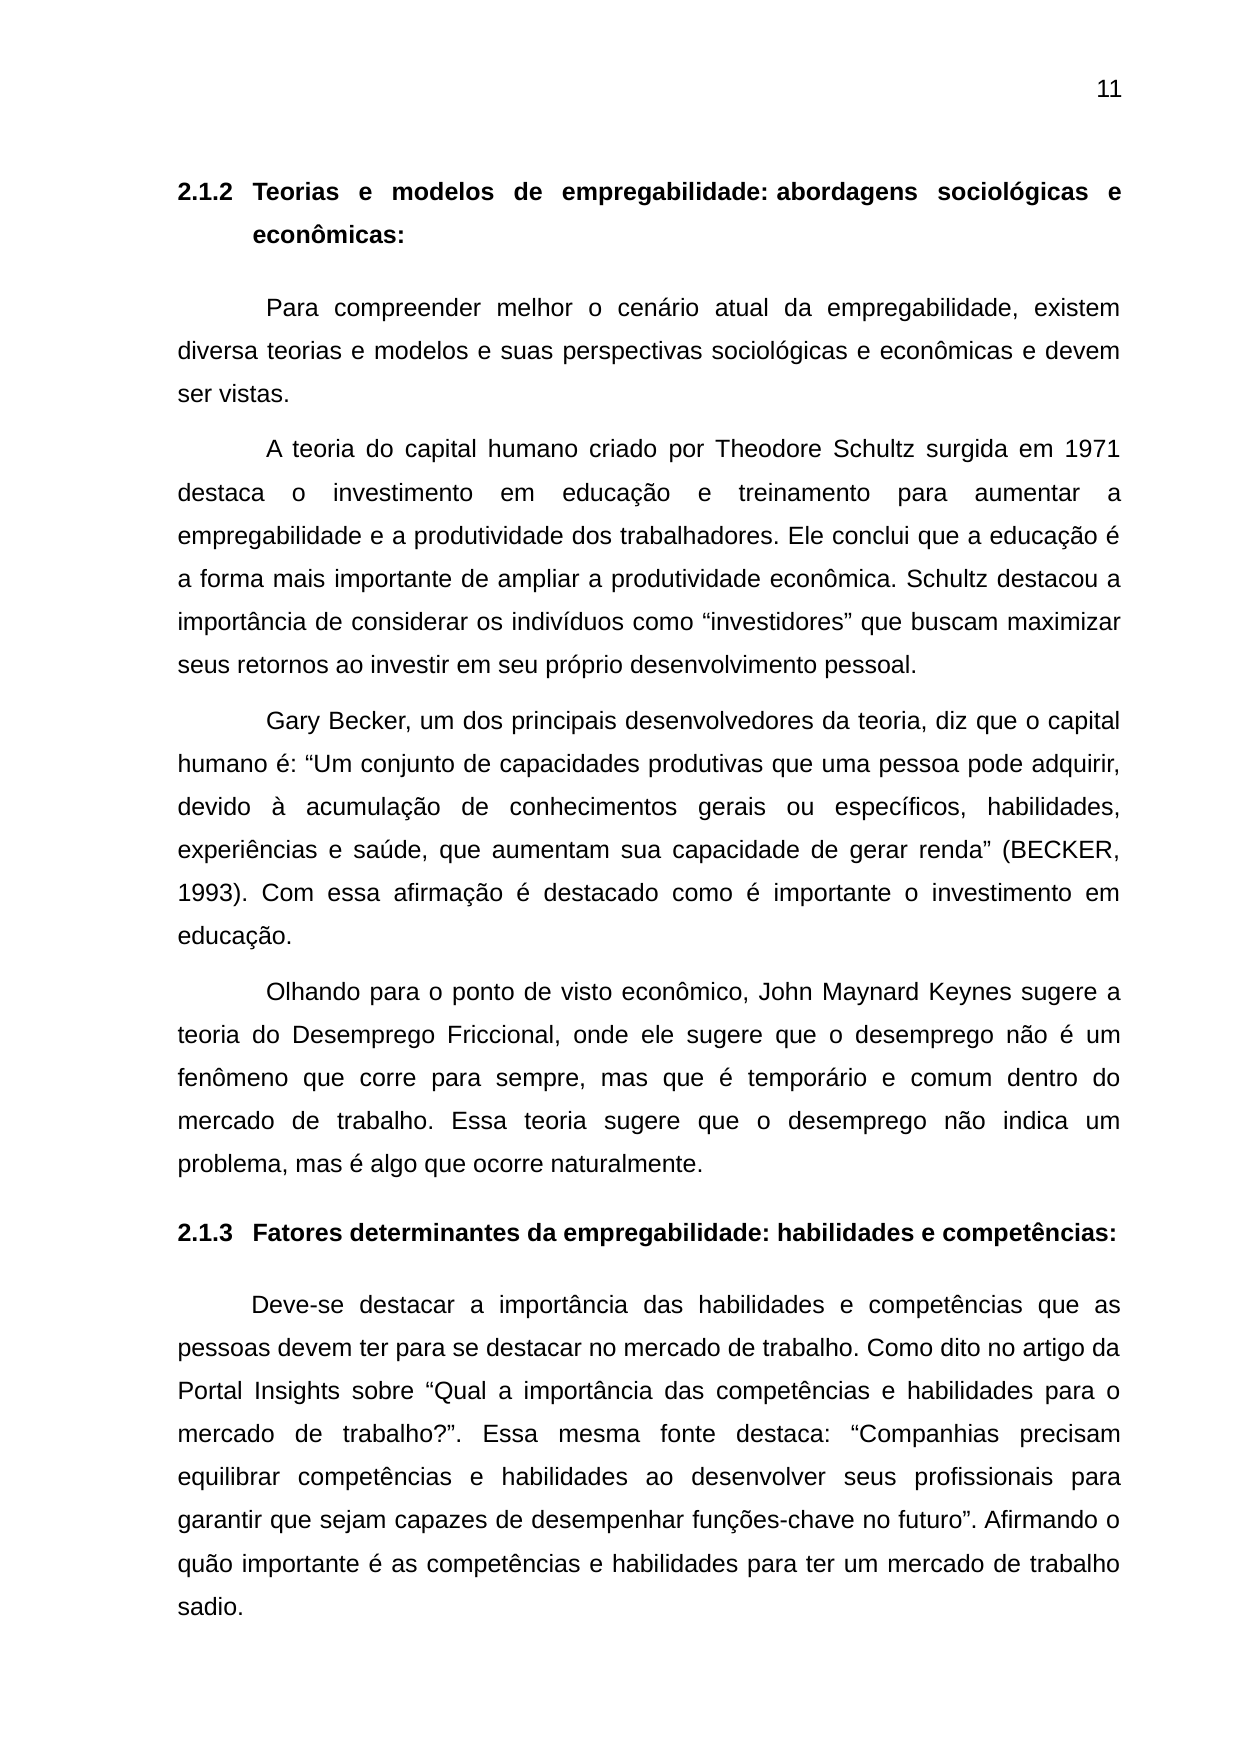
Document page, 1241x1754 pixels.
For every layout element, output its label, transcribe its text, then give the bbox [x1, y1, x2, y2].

text A teoria do capital humano criado por Theodore Schultz surgida em 1971 destaca o investimento em educação e treinamento para aumentar a empregabilidade e a produtividade dos trabalhadores. Ele conclui que a educação é a forma mais importante de ampliar a produtividade econômica. Schultz destacou a importância de considerar os indivíduos como “investidores” que buscam maximizar seus retornos ao investir em seu próprio desenvolvimento pessoal. [177, 434, 1122, 679]
text Para compreender melhor o cenário atual da empregabilidade, existem diversa teorias e modelos e suas perspectivas sociológicas e econômicas e devem ser vistas. [177, 293, 1122, 408]
subtitle Teorias e modelos de empregabilidade: abordagens sociológicas e econômicas: [177, 177, 1122, 249]
text Deve-se destacar a importância das habilidades e competências que as pessoas devem ter para se destacar no mercado de trabalho. Como dito no artigo da Portal Insights sobre “Qual a importância das competências e habilidades para o mercado de trabalho?”. Essa mesma fonte destaca: “Companhias precisam equilibrar competências e habilidades ao desenvolver seus profissionais para garantir que sejam capazes de desempenhar funções-chave no futuro”. Afirmando o quão importante é as competências e habilidades para ter um mercado de trabalho sadio. [177, 1290, 1122, 1621]
text Olhando para o ponto de visto econômico, John Maynard Keynes sugere a teoria do Desemprego Friccional, onde ele sugere que o desemprego não é um fenômeno que corre para sempre, mas que é temporário e comum dentro do mercado de trabalho. Essa teoria sugere que o desemprego não indica um problema, mas é algo que ocorre naturalmente. [177, 977, 1122, 1178]
text Gary Becker, um dos principais desenvolvedores da teoria, diz que o capital humano é: “Um conjunto de capacidades produtivas que uma pessoa pode adquirir, devido à acumulação de conhecimentos gerais ou específicos, habilidades, experiências e saúde, que aumentam sua capacidade de gerar renda” (BECKER, 1993). Com essa afirmação é destacado como é importante o investimento em educação. [177, 706, 1122, 950]
subtitle Fatores determinantes da empregabilidade: habilidades e competências: [177, 1218, 1122, 1246]
